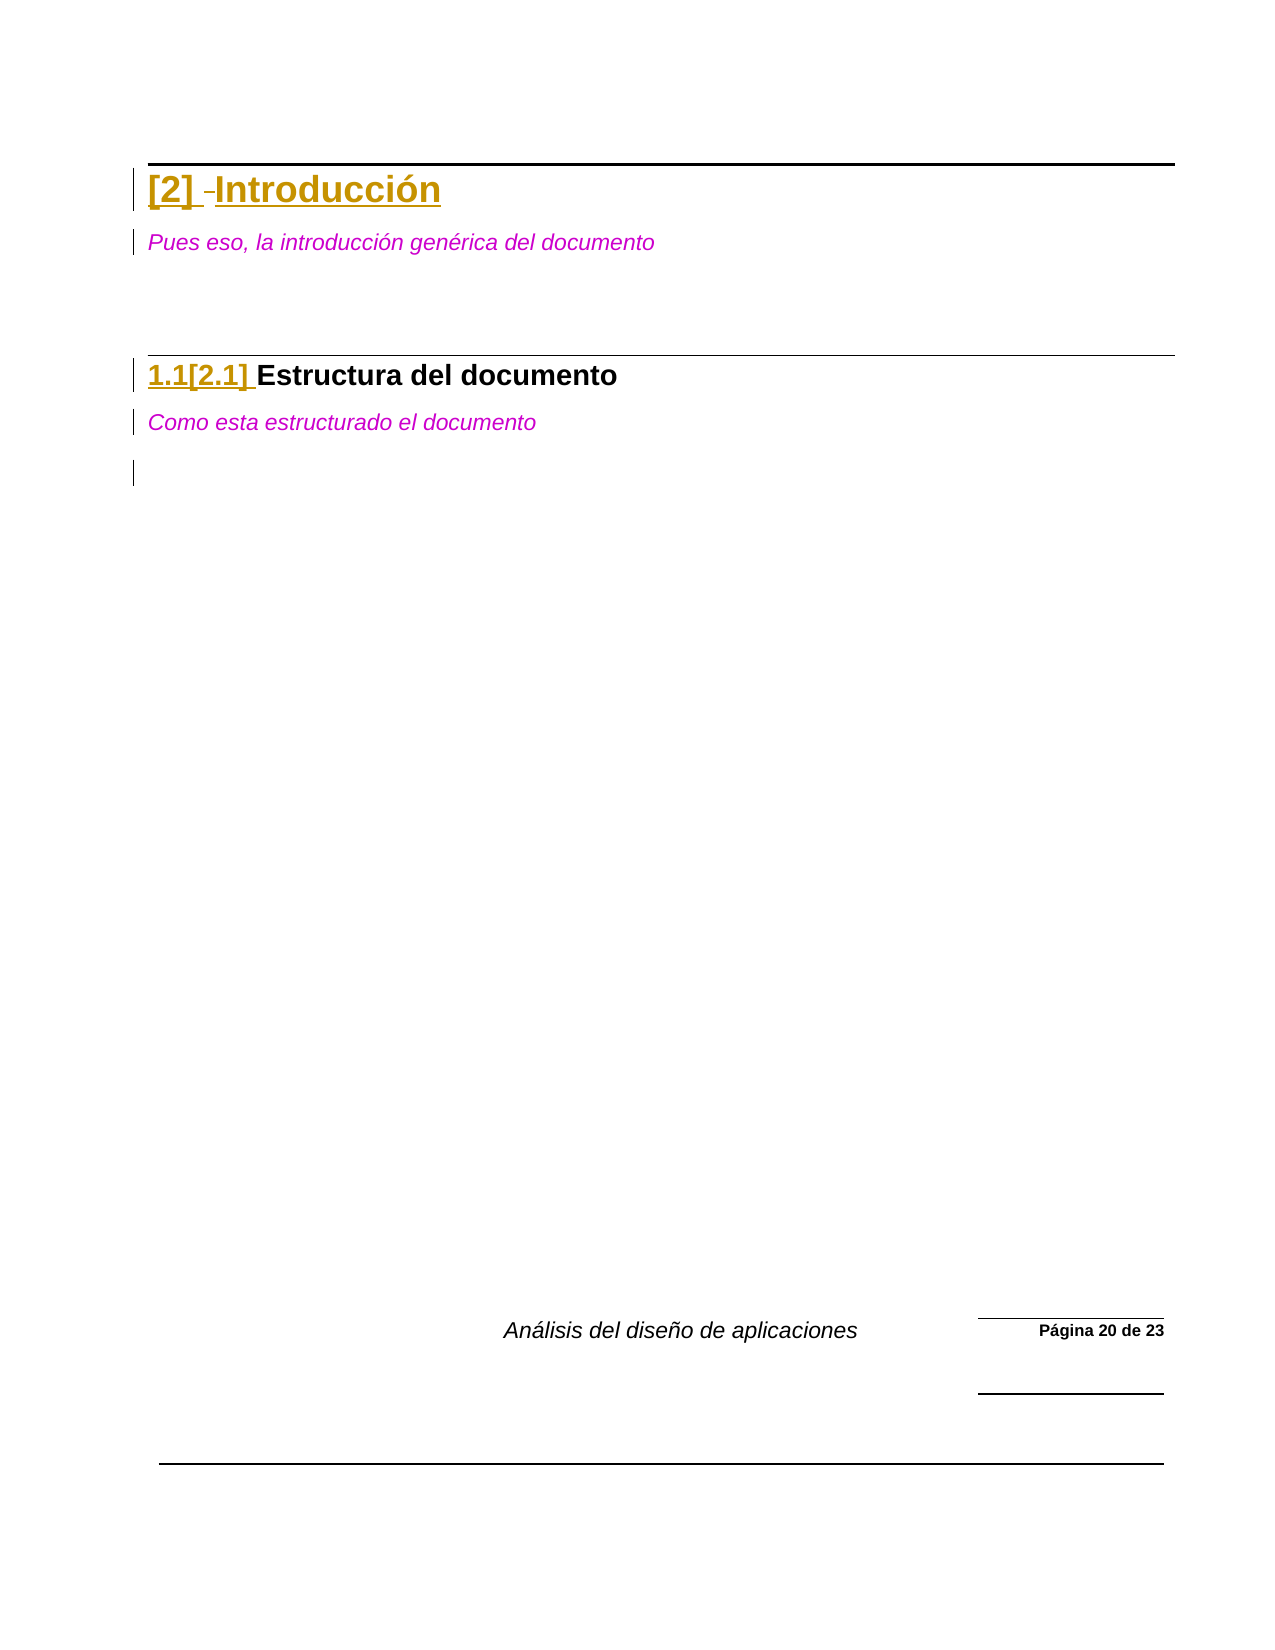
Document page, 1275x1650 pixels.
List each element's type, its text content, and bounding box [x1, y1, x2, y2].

subtitle Estructura del documento [148, 356, 1175, 392]
text Como esta estructurado el documento [148, 408, 1175, 435]
list Pues eso, la introducción genérica del documento [148, 229, 1175, 255]
